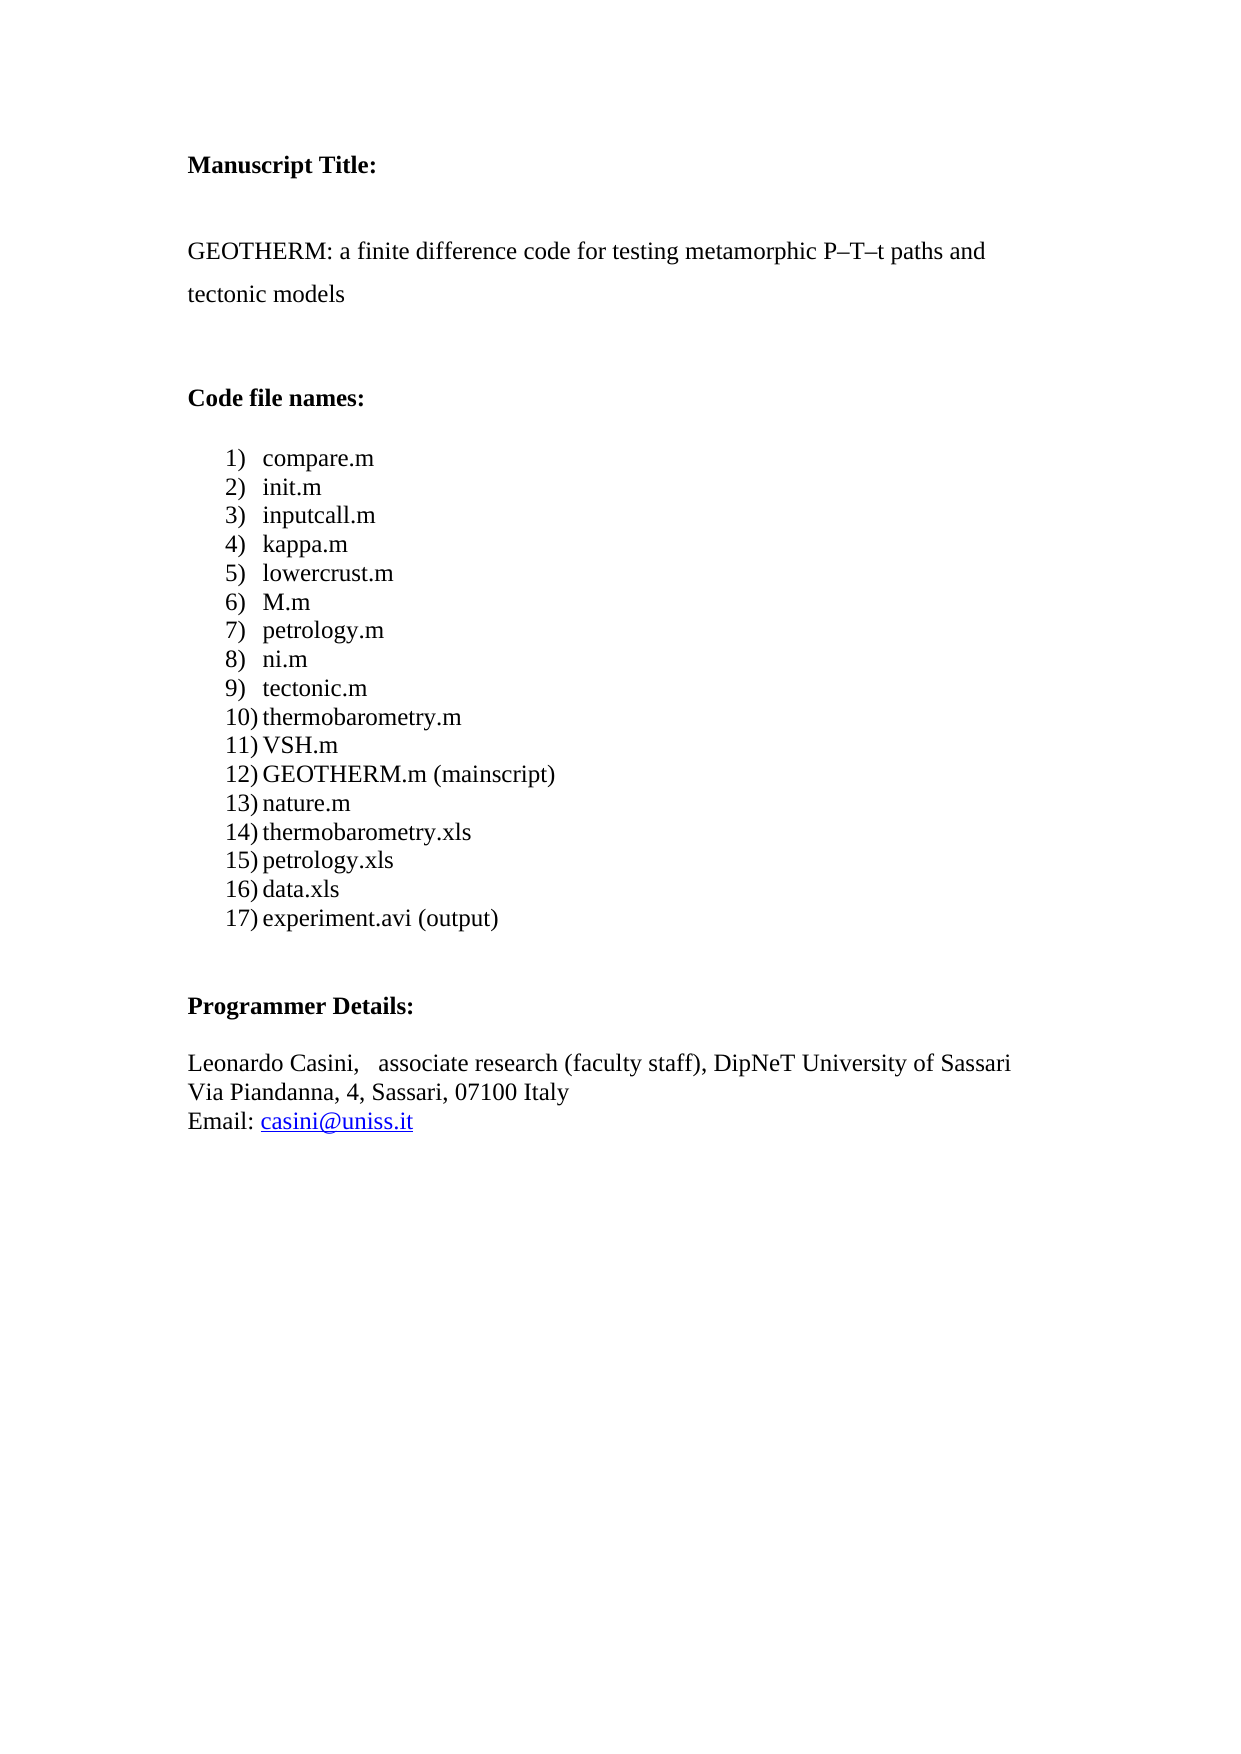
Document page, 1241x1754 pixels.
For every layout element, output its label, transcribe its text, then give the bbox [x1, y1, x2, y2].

list inputcall.m [225, 500, 1053, 529]
list GEOTHERM.m (mainscript) [225, 759, 1053, 788]
text Programmer Details: [187, 991, 1053, 1019]
list thermobarometry.m [225, 702, 1053, 730]
text Email: casini@uniss.it [187, 1106, 1053, 1134]
text Leonardo Casini, associate research (faculty staff), DipNeT University of Sassari [187, 1048, 1053, 1077]
list lowercrust.m [225, 558, 1053, 587]
list init.m [225, 472, 1053, 500]
list tectonic.m [225, 673, 1053, 702]
list thermobarometry.xls [225, 817, 1053, 845]
list data.xls [225, 874, 1053, 903]
list ni.m [225, 644, 1053, 673]
text GEOTHERM: a finite difference code for testing metamorphic P–T–t paths and tectonic models [187, 236, 1053, 308]
text Code file names: [187, 383, 1053, 412]
list petrology.xls [225, 845, 1053, 874]
list compare.m [225, 443, 1053, 472]
list experiment.avi (output) [225, 903, 1053, 932]
text Via Piandanna, 4, Sassari, 07100 Italy [187, 1077, 1053, 1106]
list nature.m [225, 788, 1053, 817]
text Manuscript Title: [187, 150, 1053, 179]
list M.m [225, 587, 1053, 615]
list kappa.m [225, 529, 1053, 558]
list petrology.m [225, 615, 1053, 644]
list VSH.m [225, 730, 1053, 759]
